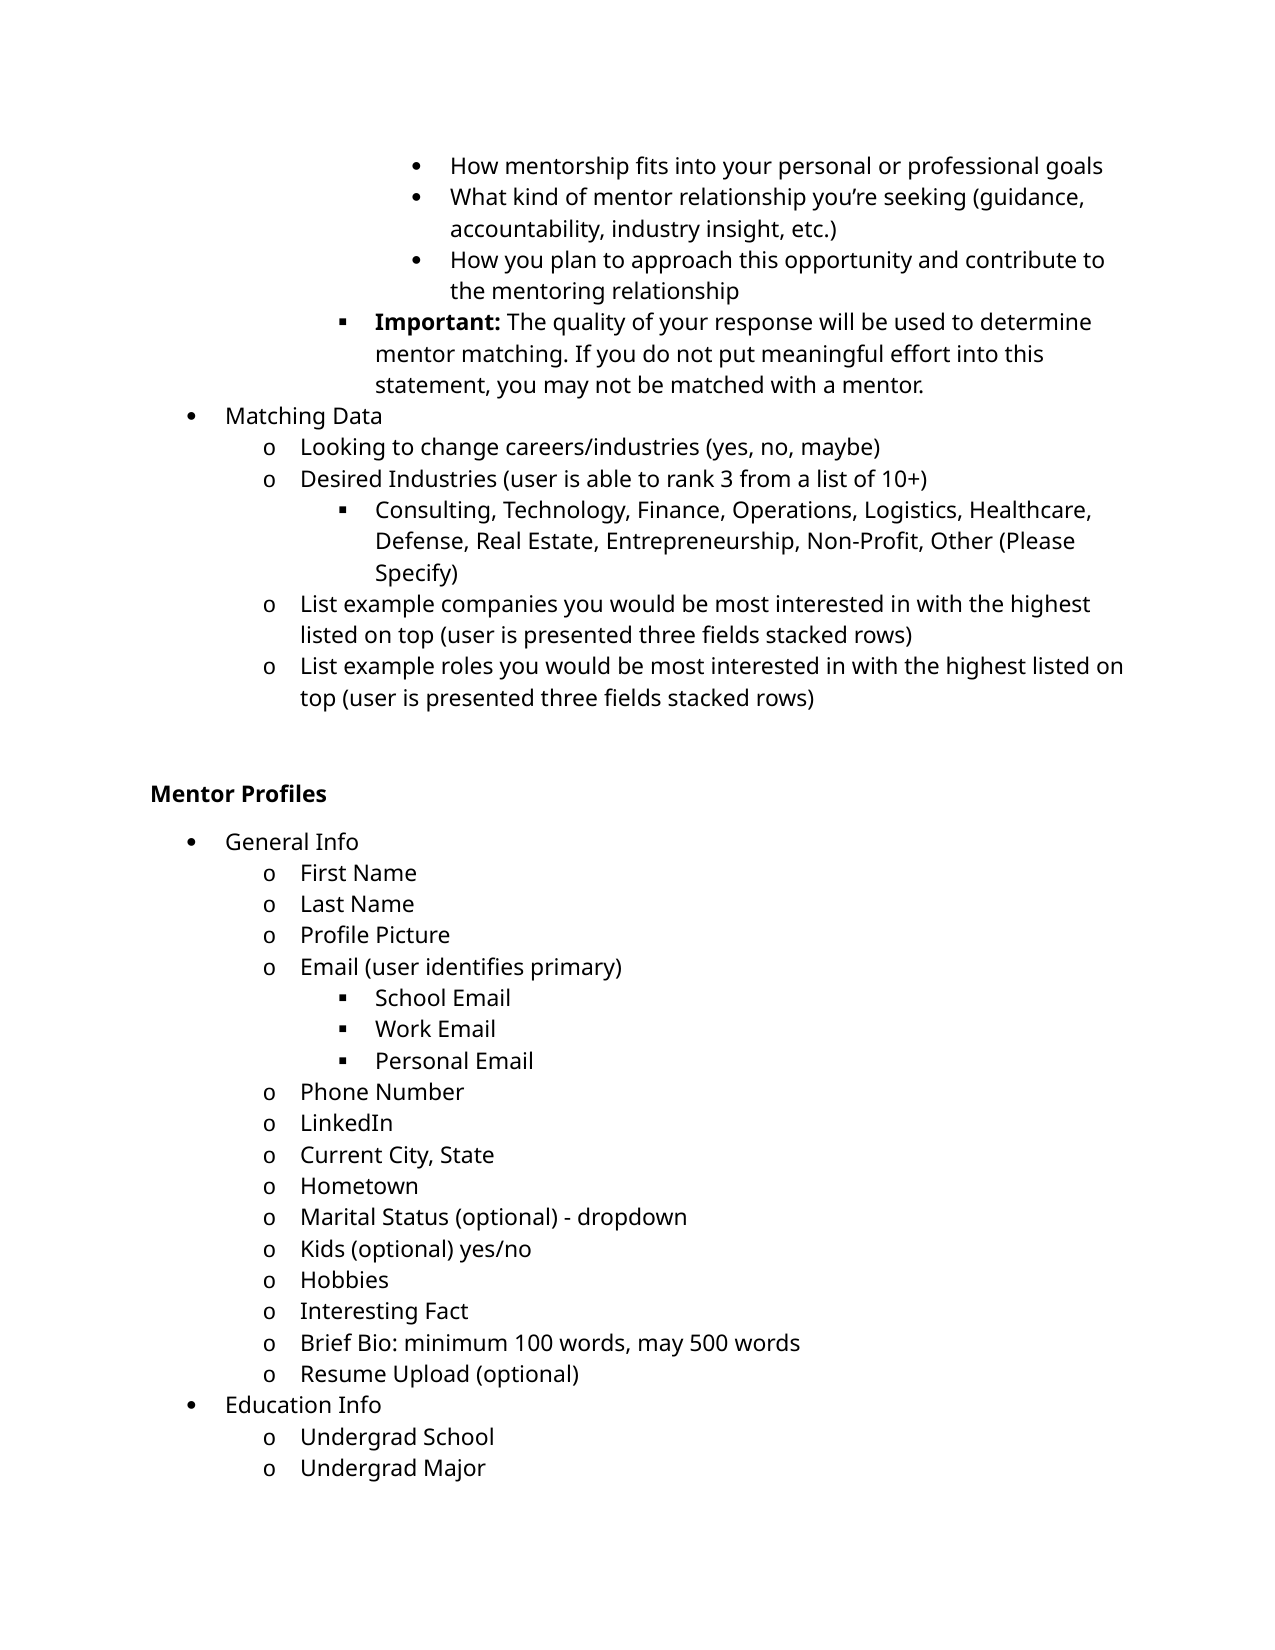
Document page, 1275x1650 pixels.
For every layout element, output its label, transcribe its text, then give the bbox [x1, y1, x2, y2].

text Mentor Profiles [150, 777, 1125, 809]
list Important: The quality of your response will be used to determine mentor matching. If you do not put meaningful effort into this statement, you may not be matched with a mentor. [337, 306, 1125, 400]
list Hometown [262, 1170, 1125, 1201]
list Profile Picture [262, 919, 1125, 951]
list What kind of mentor relationship you’re seeking (guidance, accountability, industry insight, etc.) [412, 181, 1125, 244]
list Hobbies [262, 1264, 1125, 1295]
list Marital Status (optional) - dropdown [262, 1201, 1125, 1233]
list Undergrad School [262, 1421, 1125, 1452]
list Personal Email [337, 1044, 1125, 1076]
list Looking to change careers/industries (yes, no, maybe) [262, 431, 1125, 463]
list Phone Number [262, 1076, 1125, 1107]
list Email (user identifies primary) [262, 951, 1125, 982]
list General Info [187, 825, 1125, 857]
list Consulting, Technology, Finance, Operations, Logistics, Healthcare, Defense, Real Estate, Entrepreneurship, Non-Profit, Other (Please Specify) [337, 494, 1125, 588]
list Last Name [262, 888, 1125, 919]
list Kids (optional) yes/no [262, 1233, 1125, 1264]
list List example roles you would be most interested in with the highest listed on top (user is presented three fields stacked rows) [262, 650, 1125, 713]
list Desired Industries (user is able to rank 3 from a list of 10+) [262, 463, 1125, 494]
list LinkedIn [262, 1107, 1125, 1138]
list Matching Data [187, 400, 1125, 431]
list Education Info [187, 1389, 1125, 1421]
list Current City, State [262, 1138, 1125, 1170]
list Undergrad Major [262, 1452, 1125, 1483]
list How you plan to approach this opportunity and contribute to the mentoring relationship [412, 244, 1125, 306]
list Brief Bio: minimum 100 words, may 500 words [262, 1327, 1125, 1358]
list Resume Upload (optional) [262, 1358, 1125, 1389]
list How mentorship fits into your personal or professional goals [412, 150, 1125, 181]
list First Name [262, 857, 1125, 888]
list Work Email [337, 1013, 1125, 1044]
list List example companies you would be most interested in with the highest listed on top (user is presented three fields stacked rows) [262, 588, 1125, 650]
list Interesting Fact [262, 1295, 1125, 1327]
list School Email [337, 982, 1125, 1013]
